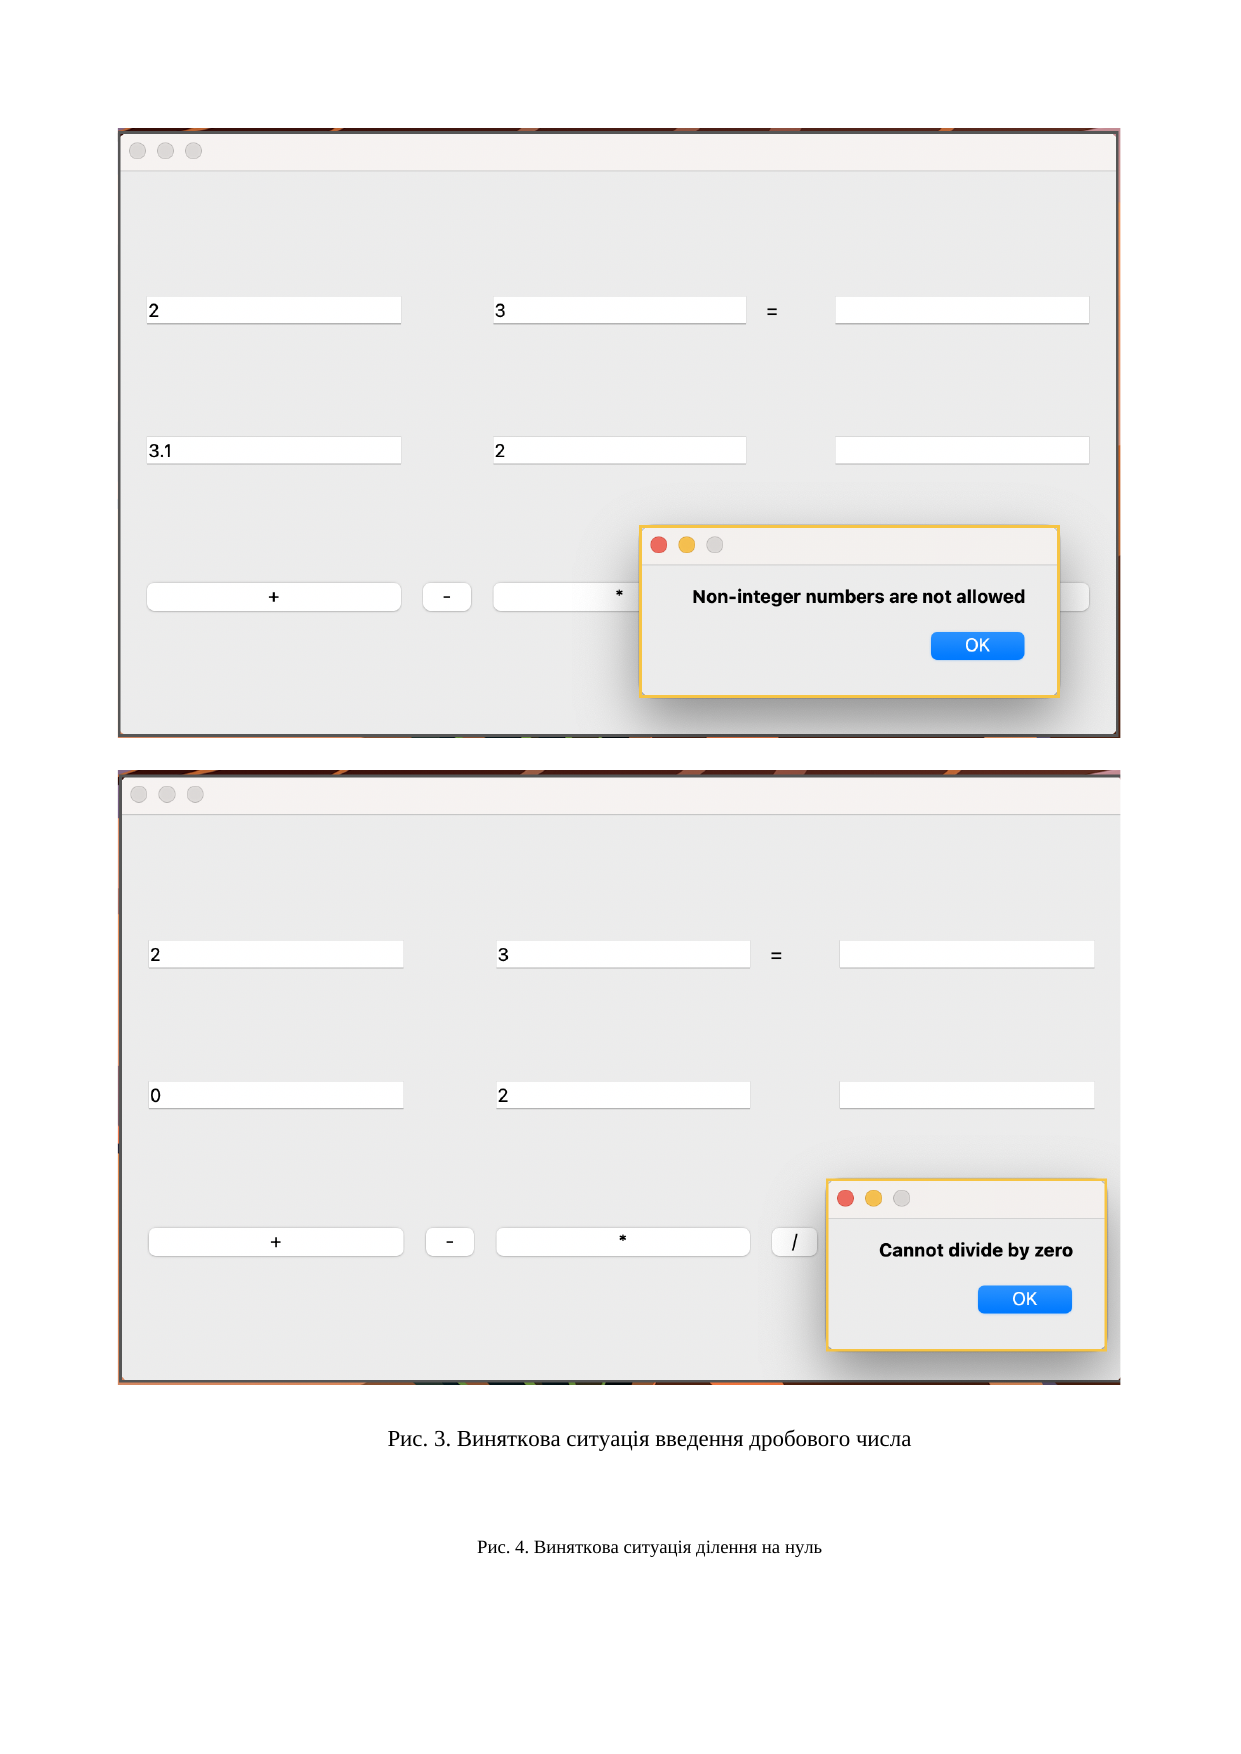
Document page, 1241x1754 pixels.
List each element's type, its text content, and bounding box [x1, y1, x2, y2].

picture [117, 128, 1121, 738]
picture [117, 770, 1121, 1385]
text Рис. 4. Виняткова ситуація ділення на нуль [148, 1536, 1152, 1557]
